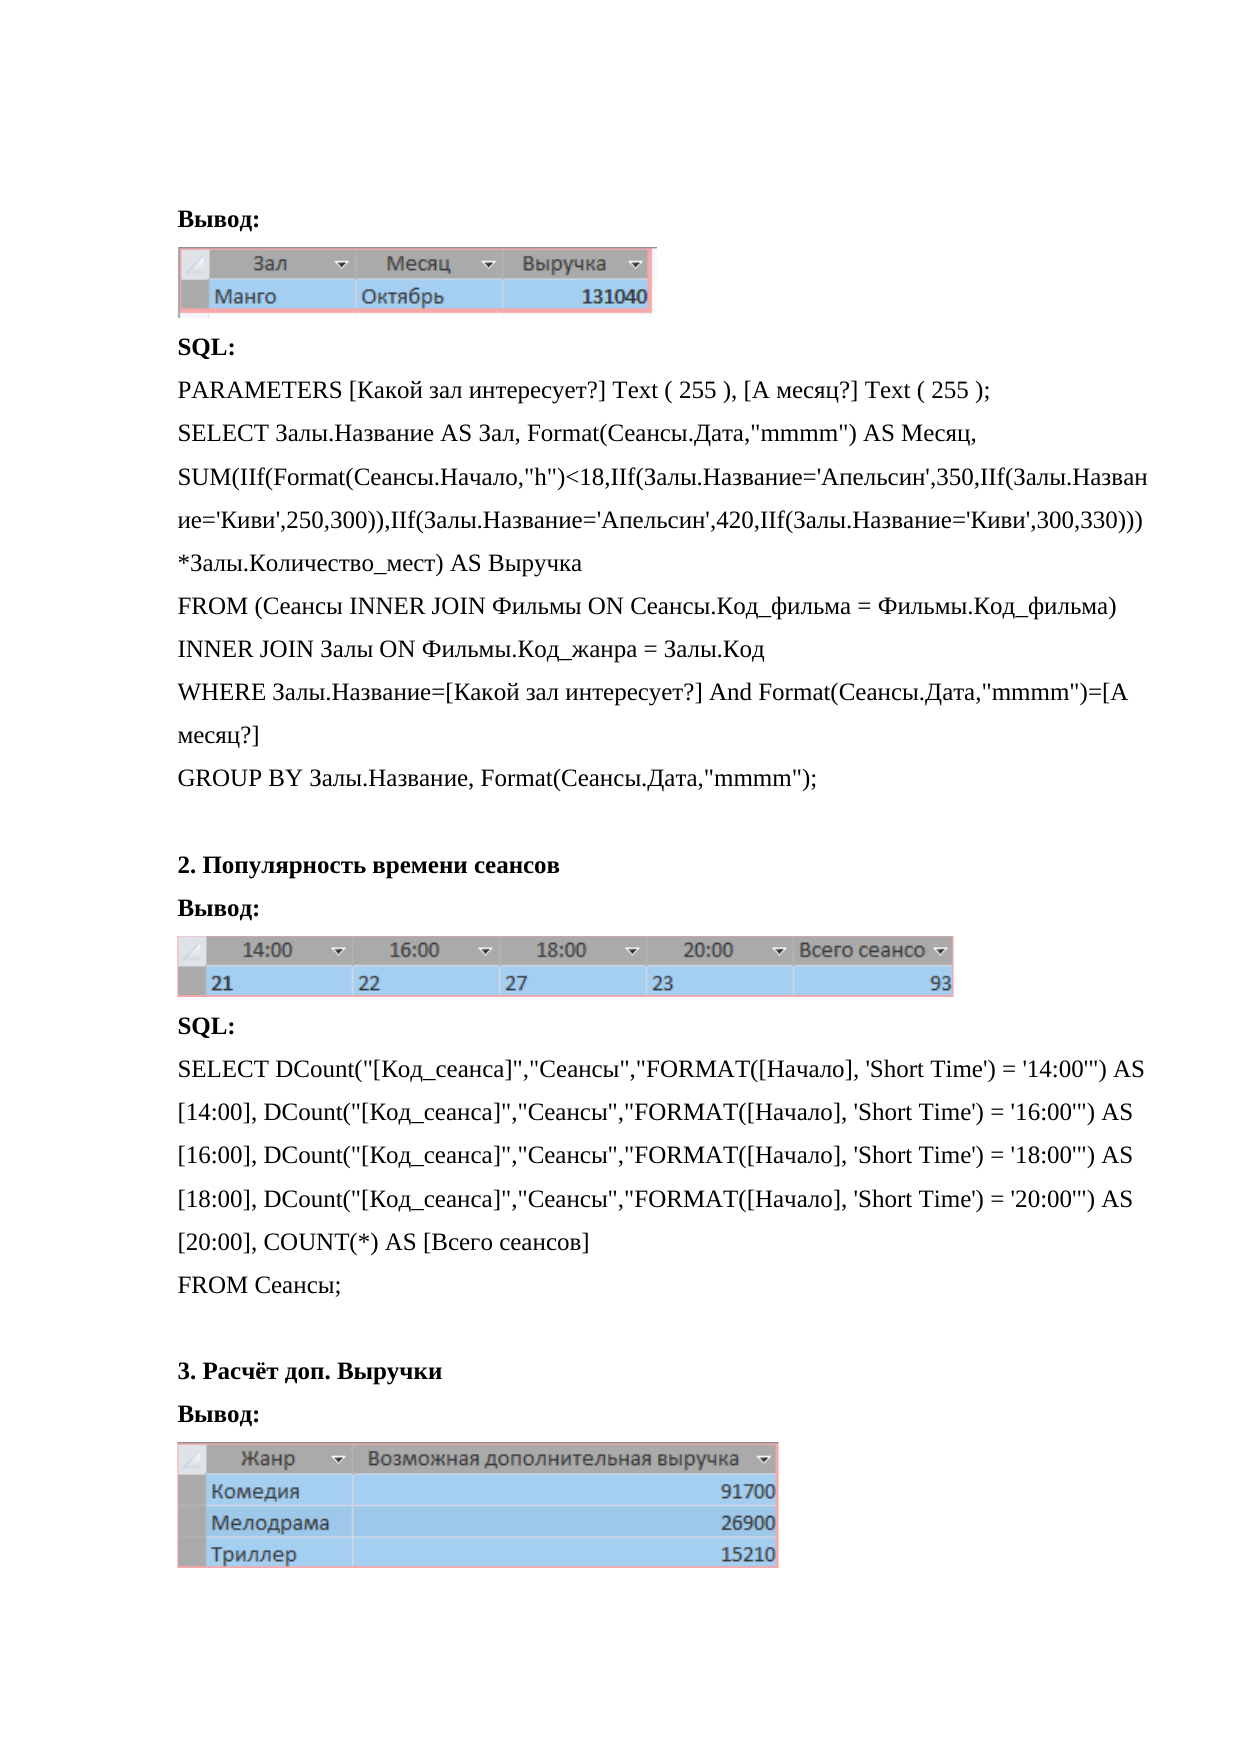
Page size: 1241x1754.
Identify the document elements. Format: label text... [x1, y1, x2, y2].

text Вывод: [177, 118, 1152, 233]
text Вывод: [177, 1399, 1152, 1428]
text FROM Сеансы; [177, 1270, 1152, 1299]
text GROUP BY Залы.Название, Format(Сеансы.Дата,"mmmm"); [177, 763, 1152, 792]
text SQL: [177, 1011, 1152, 1040]
text Вывод: [177, 893, 1152, 922]
text SQL: PARAMETERS [Какой зал интересует?] Text ( 255 ), [А месяц?] Text ( 255 ); [177, 247, 1152, 404]
text 2. Популярность времени сеансов [177, 850, 1152, 878]
text 3. Расчёт доп. Выручки [177, 1356, 1152, 1385]
text WHERE Залы.Название=[Какой зал интересует?] And Format(Сеансы.Дата,"mmmm")=[А месяц?] [177, 677, 1152, 749]
picture [177, 1442, 779, 1568]
text SELECT Залы.Название AS Зал, Format(Сеансы.Дата,"mmmm") AS Месяц, SUM(IIf(Format(Сеансы.Начало,"h")<18,IIf(Залы.Название='Апельсин',350,IIf(Залы.Название='Киви',250,300)),IIf(Залы.Название='Апельсин',420,IIf(Залы.Название='Киви',300,330)))*Залы.Количество_мест) AS Выручка [177, 418, 1152, 577]
picture [177, 247, 657, 318]
text FROM (Сеансы INNER JOIN Фильмы ON Сеансы.Код_фильма = Фильмы.Код_фильма) INNER JOIN Залы ON Фильмы.Код_жанра = Залы.Код [177, 591, 1152, 663]
picture [177, 936, 954, 997]
text SELECT DCount("[Код_сеанса]","Сеансы","FORMAT([Начало], 'Short Time') = '14:00'") AS [14:00], DCount("[Код_сеанса]","Сеансы","FORMAT([Начало], 'Short Time') = '16:00'") AS [16:00], DCount("[Код_сеанса]","Сеансы","FORMAT([Начало], 'Short Time') = '18:00'") AS [18:00], DCount("[Код_сеанса]","Сеансы","FORMAT([Начало], 'Short Time') = '20:00'") AS [20:00], COUNT(*) AS [Всего сеансов] [177, 1054, 1152, 1256]
